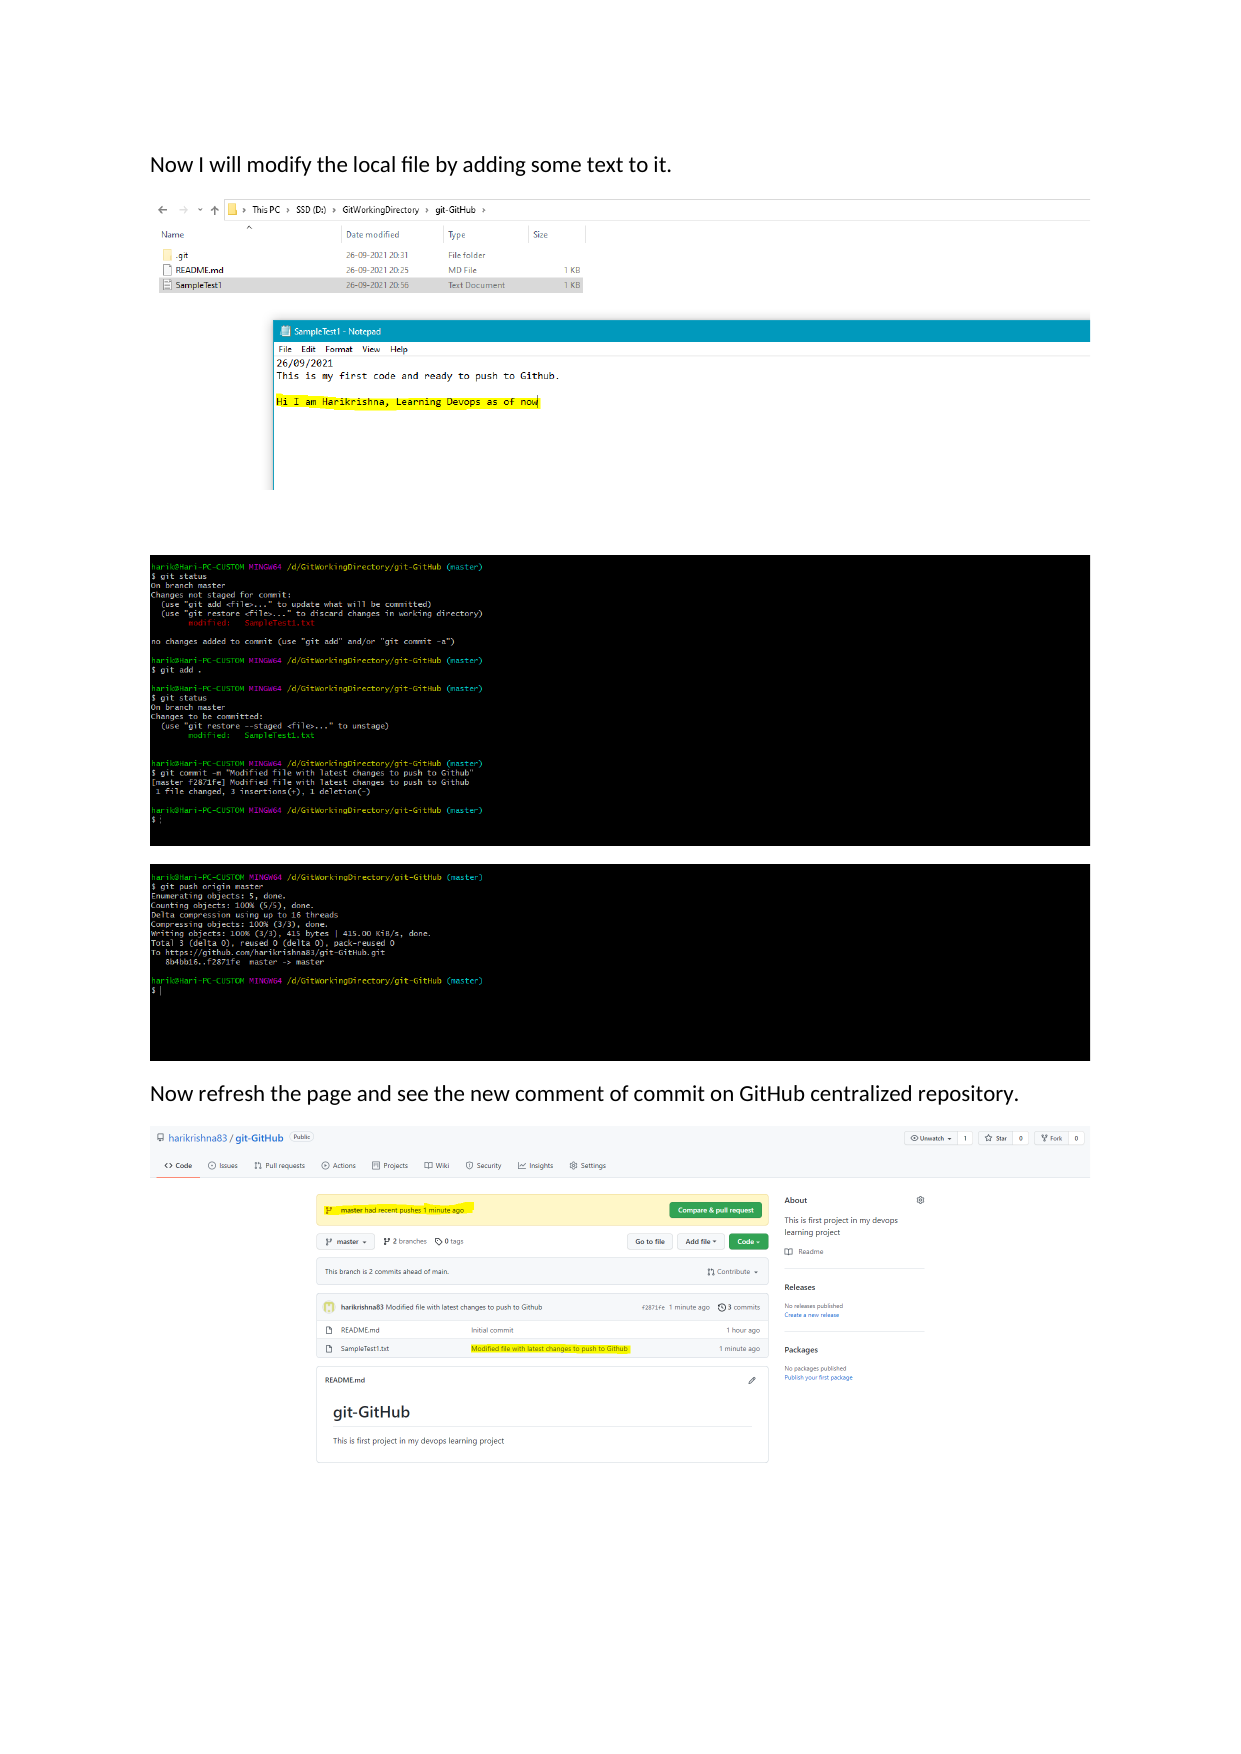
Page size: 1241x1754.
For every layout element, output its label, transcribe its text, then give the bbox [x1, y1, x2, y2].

text Now refresh the page and see the new comment of commit on GitHub centralized repository. [150, 1079, 1090, 1107]
picture [281, 326, 290, 336]
picture [150, 555, 1091, 846]
text Now I will modify the local file by adding some text to it. [150, 150, 1090, 178]
picture [150, 864, 1091, 1061]
picture [150, 1126, 1091, 1475]
picture [150, 196, 1091, 490]
